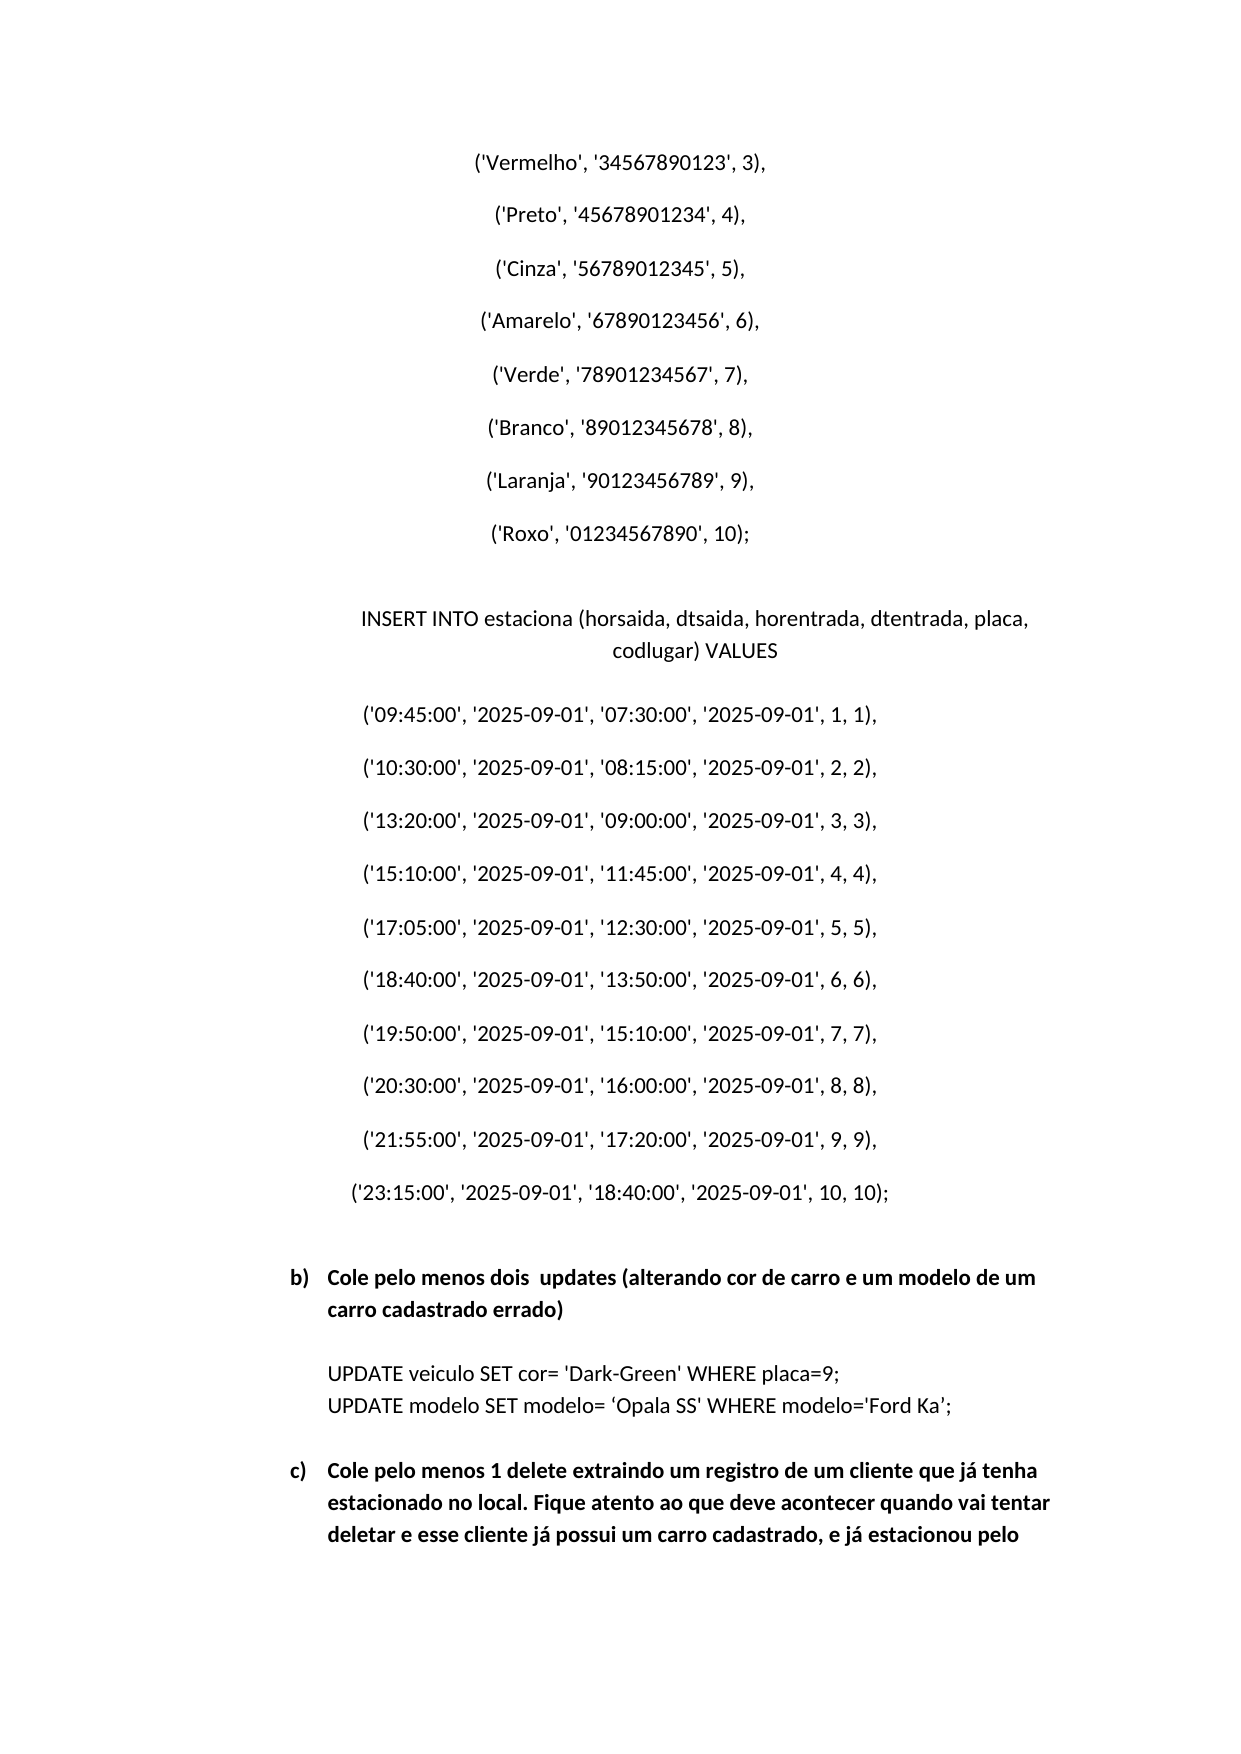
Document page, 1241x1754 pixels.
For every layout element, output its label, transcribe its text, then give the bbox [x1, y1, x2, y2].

text ('Preto', '45678901234', 4), [177, 201, 1063, 229]
text ('20:30:00', '2025-09-01', '16:00:00', '2025-09-01', 8, 8), [177, 1072, 1063, 1100]
text ('17:05:00', '2025-09-01', '12:30:00', '2025-09-01', 5, 5), [177, 913, 1063, 941]
text ('Laranja', '90123456789', 9), [177, 466, 1063, 494]
list Cole pelo menos dois updates (alterando cor de carro e um modelo de um carro cadastrado errado) [290, 1263, 1063, 1323]
text ('18:40:00', '2025-09-01', '13:50:00', '2025-09-01', 6, 6), [177, 966, 1063, 994]
text ('Amarelo', '67890123456', 6), [177, 307, 1063, 335]
text ('Verde', '78901234567', 7), [177, 360, 1063, 388]
text ('15:10:00', '2025-09-01', '11:45:00', '2025-09-01', 4, 4), [177, 859, 1063, 888]
text ('09:45:00', '2025-09-01', '07:30:00', '2025-09-01', 1, 1), [177, 701, 1063, 728]
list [290, 1456, 1063, 1548]
text ('Cinza', '56789012345', 5), [177, 254, 1063, 282]
text UPDATE modelo SET modelo= ‘Opala SS' WHERE modelo='Ford Ka’; [327, 1392, 1063, 1420]
text INSERT INTO estaciona (horsaida, dtsaida, horentrada, dtentrada, placa, codlugar) VALUES [327, 604, 1063, 664]
text ('Roxo', '01234567890', 10); [177, 519, 1063, 547]
text ('21:55:00', '2025-09-01', '17:20:00', '2025-09-01', 9, 9), [177, 1125, 1063, 1153]
text ('10:30:00', '2025-09-01', '08:15:00', '2025-09-01', 2, 2), [177, 753, 1063, 782]
text ('Branco', '89012345678', 8), [177, 413, 1063, 441]
text ('19:50:00', '2025-09-01', '15:10:00', '2025-09-01', 7, 7), [177, 1019, 1063, 1047]
text ('13:20:00', '2025-09-01', '09:00:00', '2025-09-01', 3, 3), [177, 807, 1063, 834]
text ('23:15:00', '2025-09-01', '18:40:00', '2025-09-01', 10, 10); [177, 1178, 1063, 1206]
text ('Vermelho', '34567890123', 3), [177, 148, 1063, 176]
text UPDATE veiculo SET cor= 'Dark-Green' WHERE placa=9; [327, 1359, 1063, 1387]
